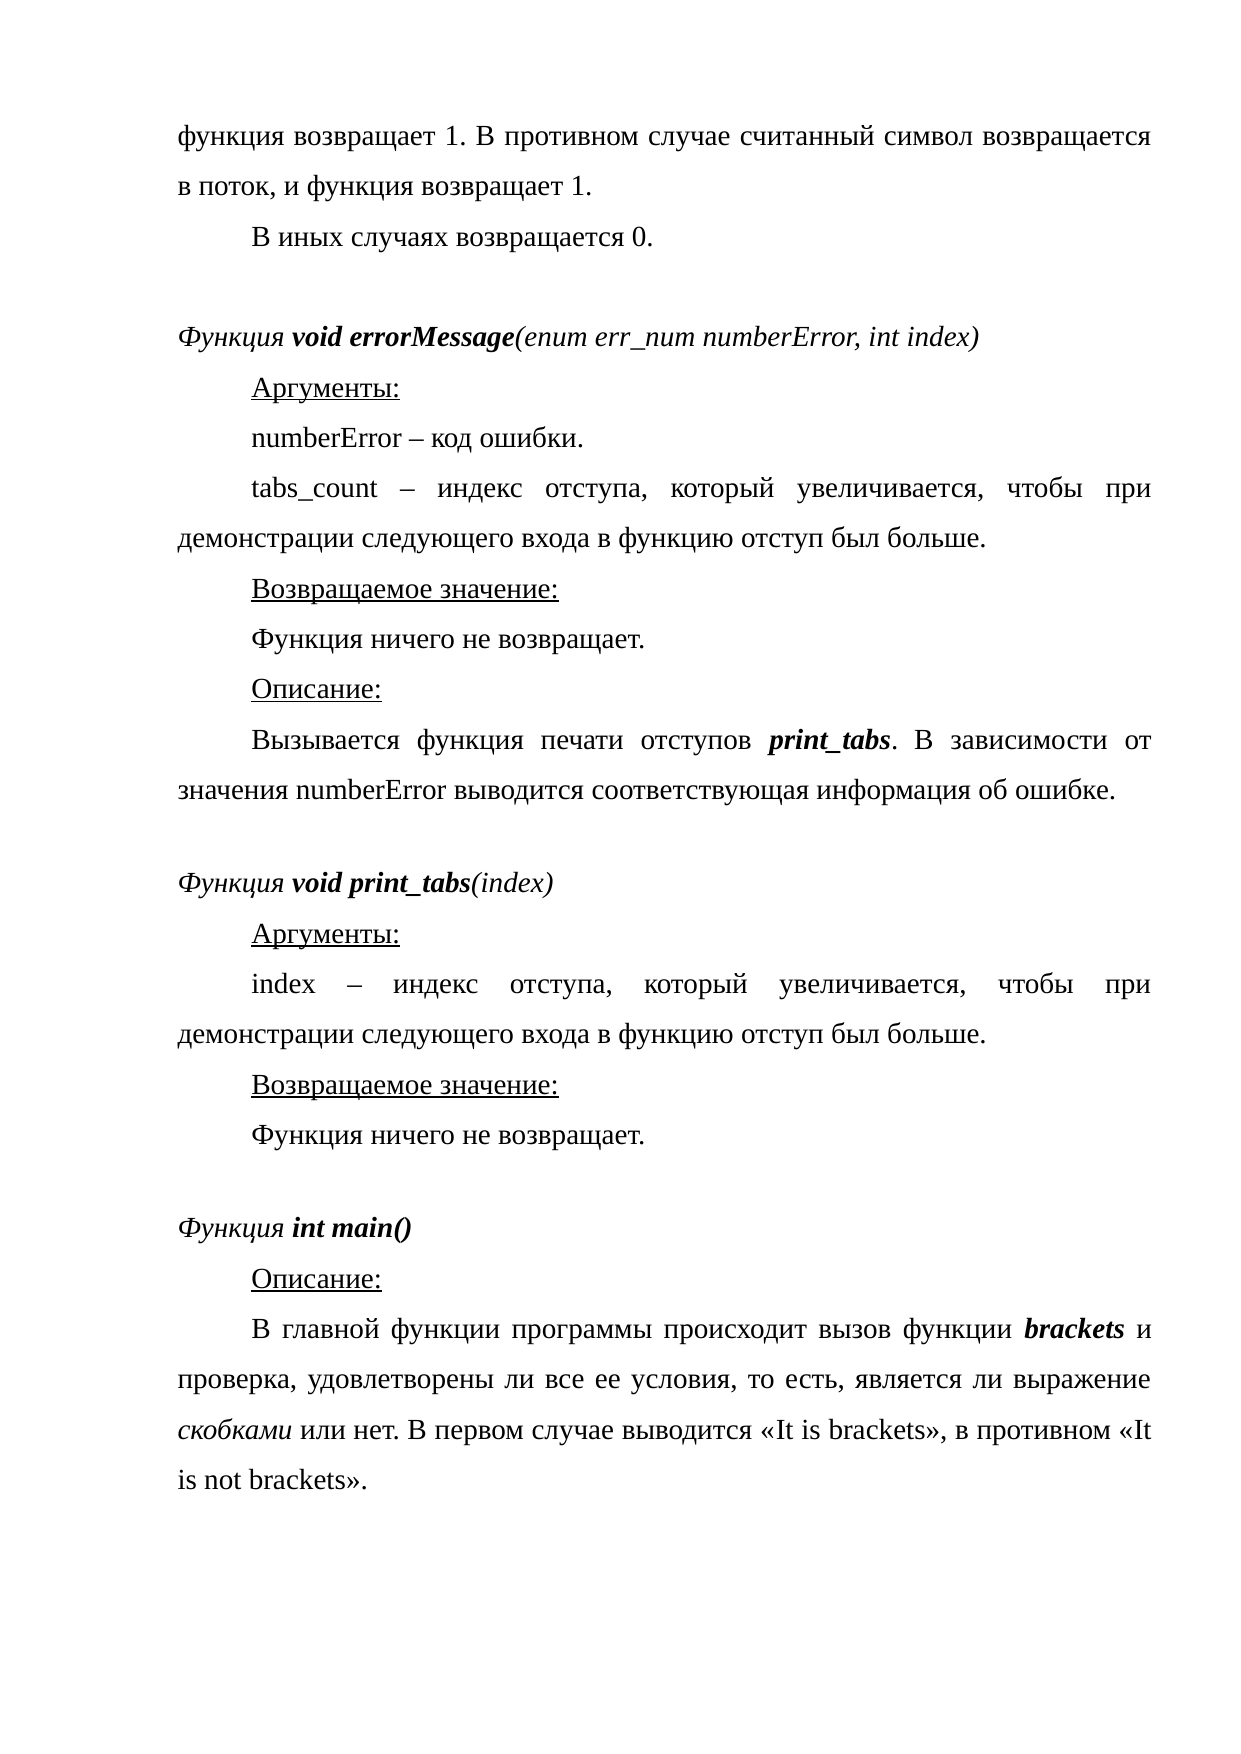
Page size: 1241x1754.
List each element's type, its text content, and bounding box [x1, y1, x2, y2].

text Аргументы: [177, 370, 1152, 403]
text Описание: [177, 1261, 1152, 1294]
text tabs_count – индекс отступа, который увеличивается, чтобы при демонстрации следующего входа в функцию отступ был больше. [177, 470, 1152, 554]
text Функция ничего не возвращает. [177, 1117, 1152, 1151]
text Вызывается функция печати отступов print_tabs. В зависимости от значения numberError выводится соответствующая информация об ошибке. [177, 722, 1152, 806]
text В главной функции программы происходит вызов функции brackets и проверка, удовлетворены ли все ее условия, то есть, является ли выражение скобками или нет. В первом случае выводится «It is brackets», в противном «It is not brackets». [177, 1311, 1152, 1496]
text Функция void errorMessage(enum err_num numberError, int index) [177, 319, 1152, 353]
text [177, 118, 1152, 202]
text Описание: [177, 672, 1152, 705]
text Функция void print_tabs(index) [177, 866, 1152, 899]
text Возвращаемое значение: [177, 571, 1152, 604]
text Функция ничего не возвращает. [177, 621, 1152, 655]
text Аргументы: [251, 916, 1152, 949]
text index – индекс отступа, который увеличивается, чтобы при демонстрации следующего входа в функцию отступ был больше. [177, 966, 1152, 1050]
text Функция int main() [177, 1211, 1152, 1244]
text numberError – код ошибки. [177, 420, 1152, 453]
text Возвращаемое значение: [177, 1067, 1152, 1100]
text В иных случаях возвращается 0. [177, 219, 1152, 252]
